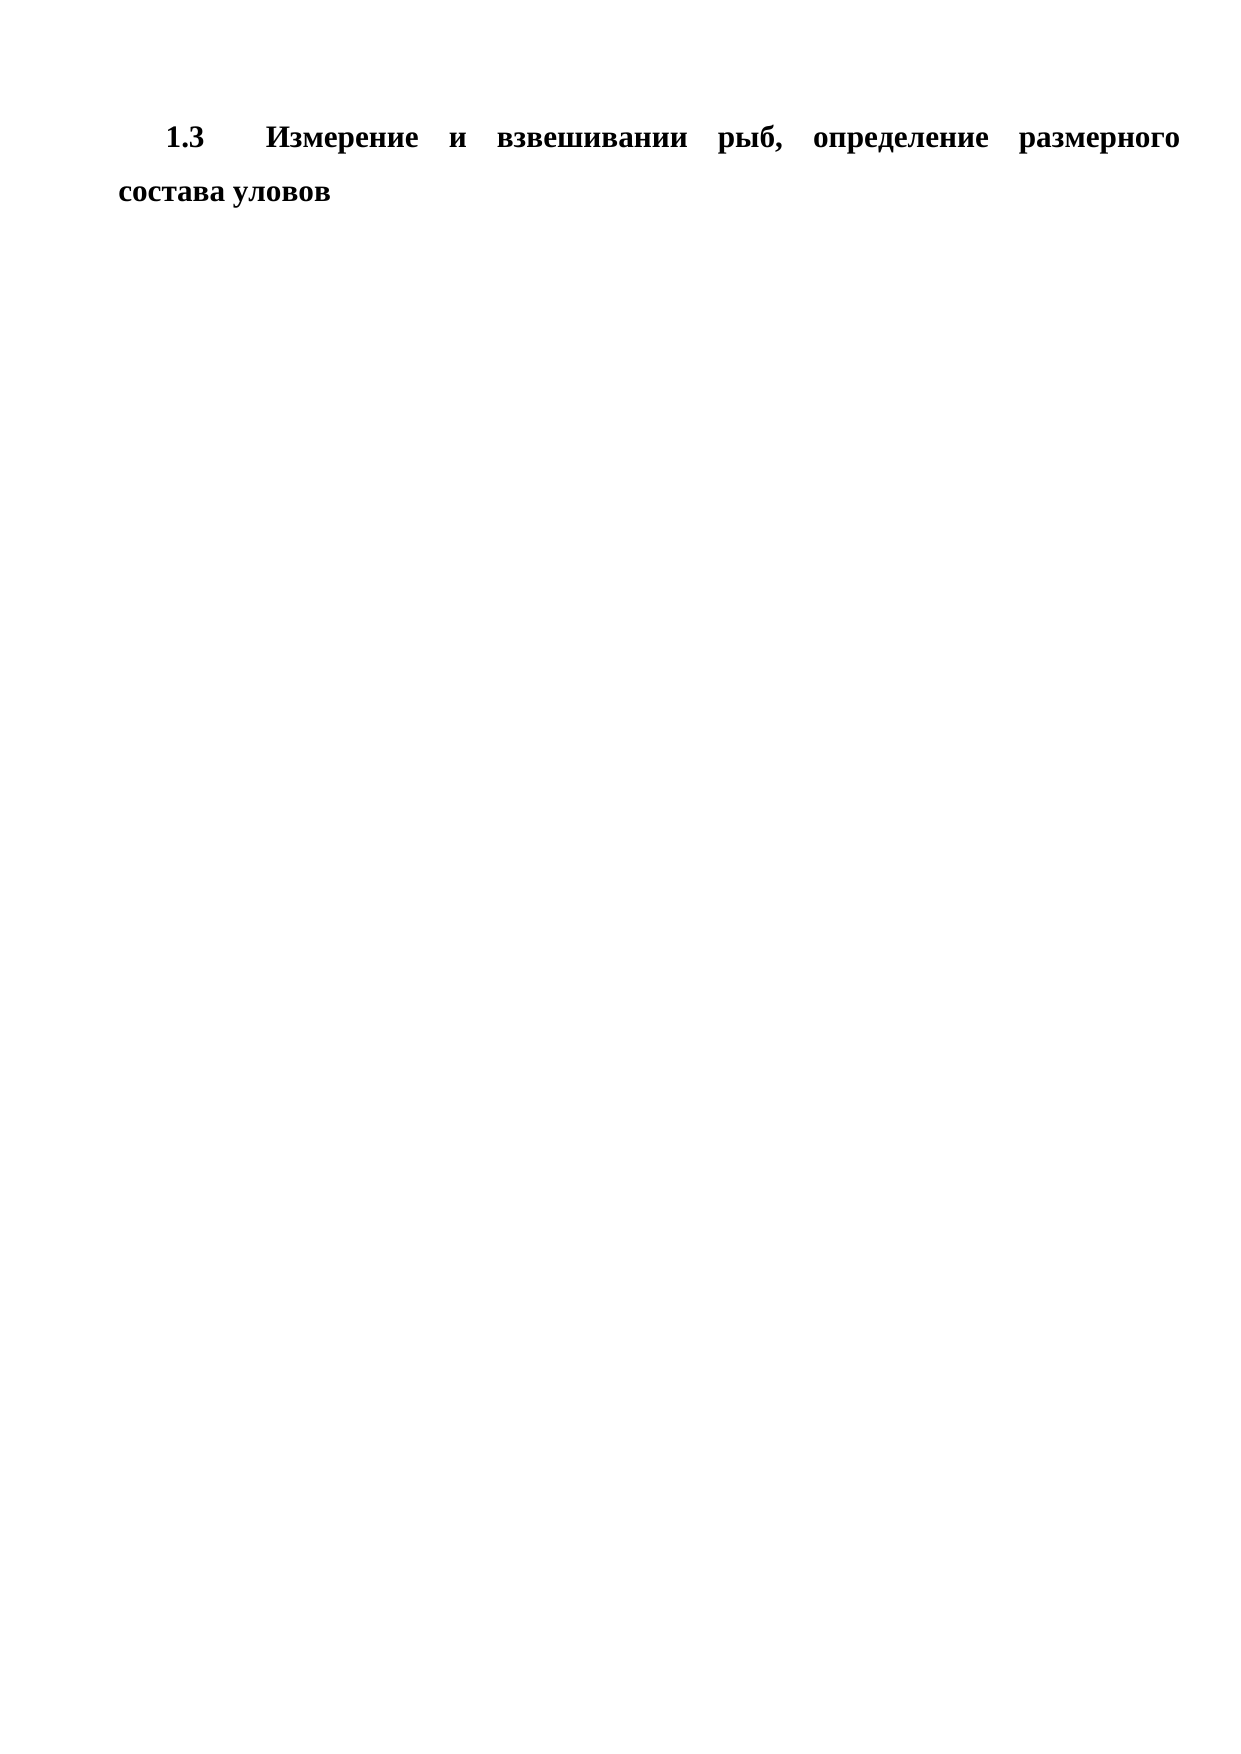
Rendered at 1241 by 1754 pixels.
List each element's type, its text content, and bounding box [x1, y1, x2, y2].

text 1.3 Измерение и взвешивании рыб, определение размерного состава уловов [118, 118, 1181, 208]
